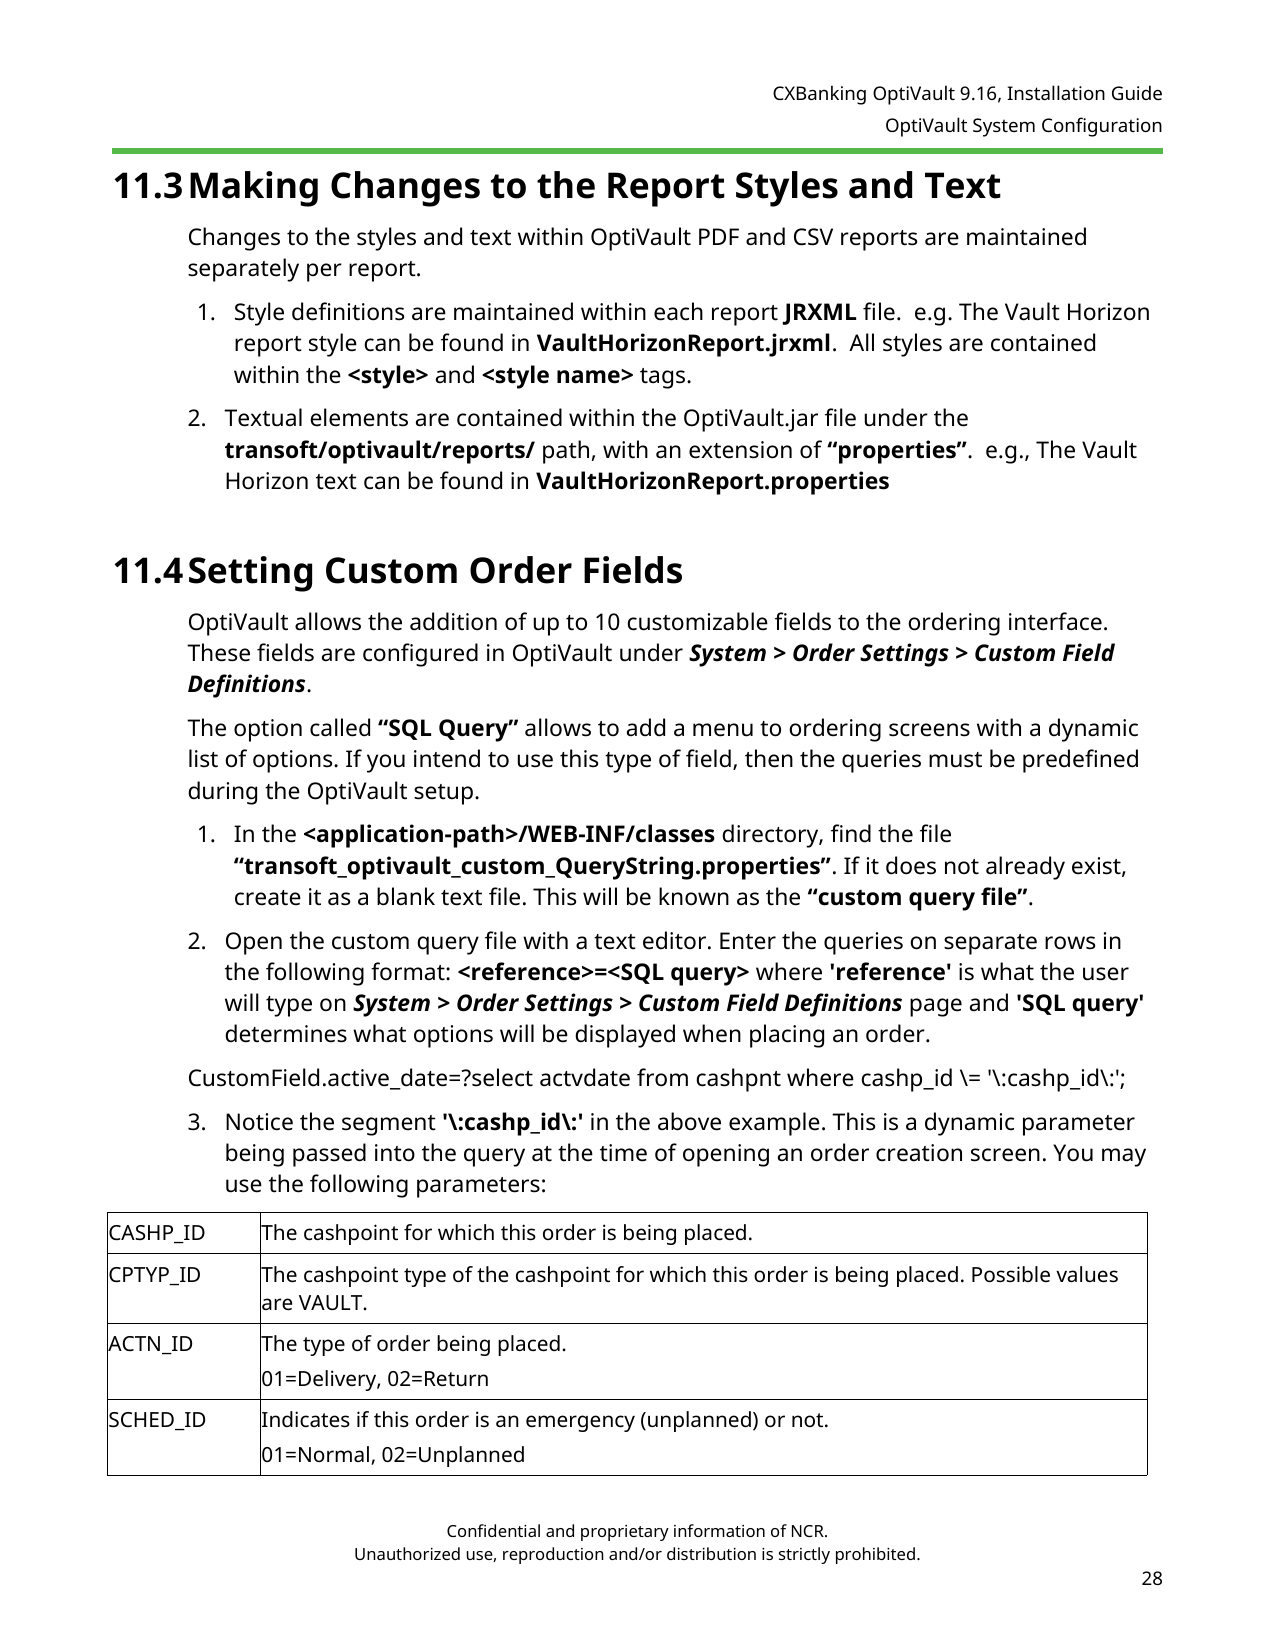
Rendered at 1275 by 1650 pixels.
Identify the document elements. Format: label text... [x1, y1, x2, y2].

list Textual elements are contained within the OptiVault.jar file under the transoft/optivault/reports/ path, with an extension of “properties”. e.g., The Vault Horizon text can be found in VaultHorizonReport.properties [187, 402, 1163, 496]
text Changes to the styles and text within OptiVault PDF and CSV reports are maintained separately per report. [187, 221, 1163, 283]
table_header CASHP_ID [108, 1213, 260, 1253]
table_header The cashpoint for which this order is being placed. [261, 1213, 1147, 1253]
list Notice the segment '\:cashp_id\:' in the above example. This is a dynamic parameter being passed into the query at the time of opening an order creation screen. You may use the following parameters: [187, 1106, 1163, 1199]
list Open the custom query file with a text editor. Enter the queries on separate rows in the following format: <reference>=<SQL query> where 'reference' is what the user will type on System > Order Settings > Custom Field Definitions page and 'SQL query' determines what options will be displayed when placing an order. [187, 924, 1163, 1049]
table_cell SCHED_ID [108, 1400, 260, 1474]
subtitle Making Changes to the Report Styles and Text [112, 160, 1163, 208]
text OptiVault allows the addition of up to 10 customizable fields to the ordering interface. These fields are configured in OptiVault under System > Order Settings > Custom Field Definitions. [187, 606, 1163, 699]
table_cell CPTYP_ID [108, 1254, 260, 1323]
table_cell Indicates if this order is an emergency (unplanned) or not. 01=Normal, 02=Unplanned [261, 1400, 1147, 1474]
text The option called “SQL Query” allows to add a menu to ordering screens with a dynamic list of options. If you intend to use this type of field, then the queries must be predefined during the OptiVault setup. [187, 712, 1163, 806]
table_cell The cashpoint type of the cashpoint for which this order is being placed. Possible values are VAULT. [261, 1254, 1147, 1323]
list Style definitions are maintained within each report JRXML file. e.g. The Vault Horizon report style can be found in VaultHorizonReport.jrxml. All styles are contained within the <style> and <style name> tags. [197, 296, 1163, 390]
subtitle Setting Custom Order Fields [112, 545, 1163, 593]
text CustomField.active_date=?select actvdate from cashpnt where cashp_id \= '\:cashp_id\:'; [187, 1062, 1163, 1093]
list In the <application-path>/WEB-INF/classes directory, find the file “transoft_optivault_custom_QueryString.properties”. If it does not already exist, create it as a blank text file. This will be known as the “custom query file”. [197, 818, 1163, 912]
table_cell The type of order being placed. 01=Delivery, 02=Return [261, 1324, 1147, 1399]
table_cell ACTN_ID [108, 1324, 260, 1399]
